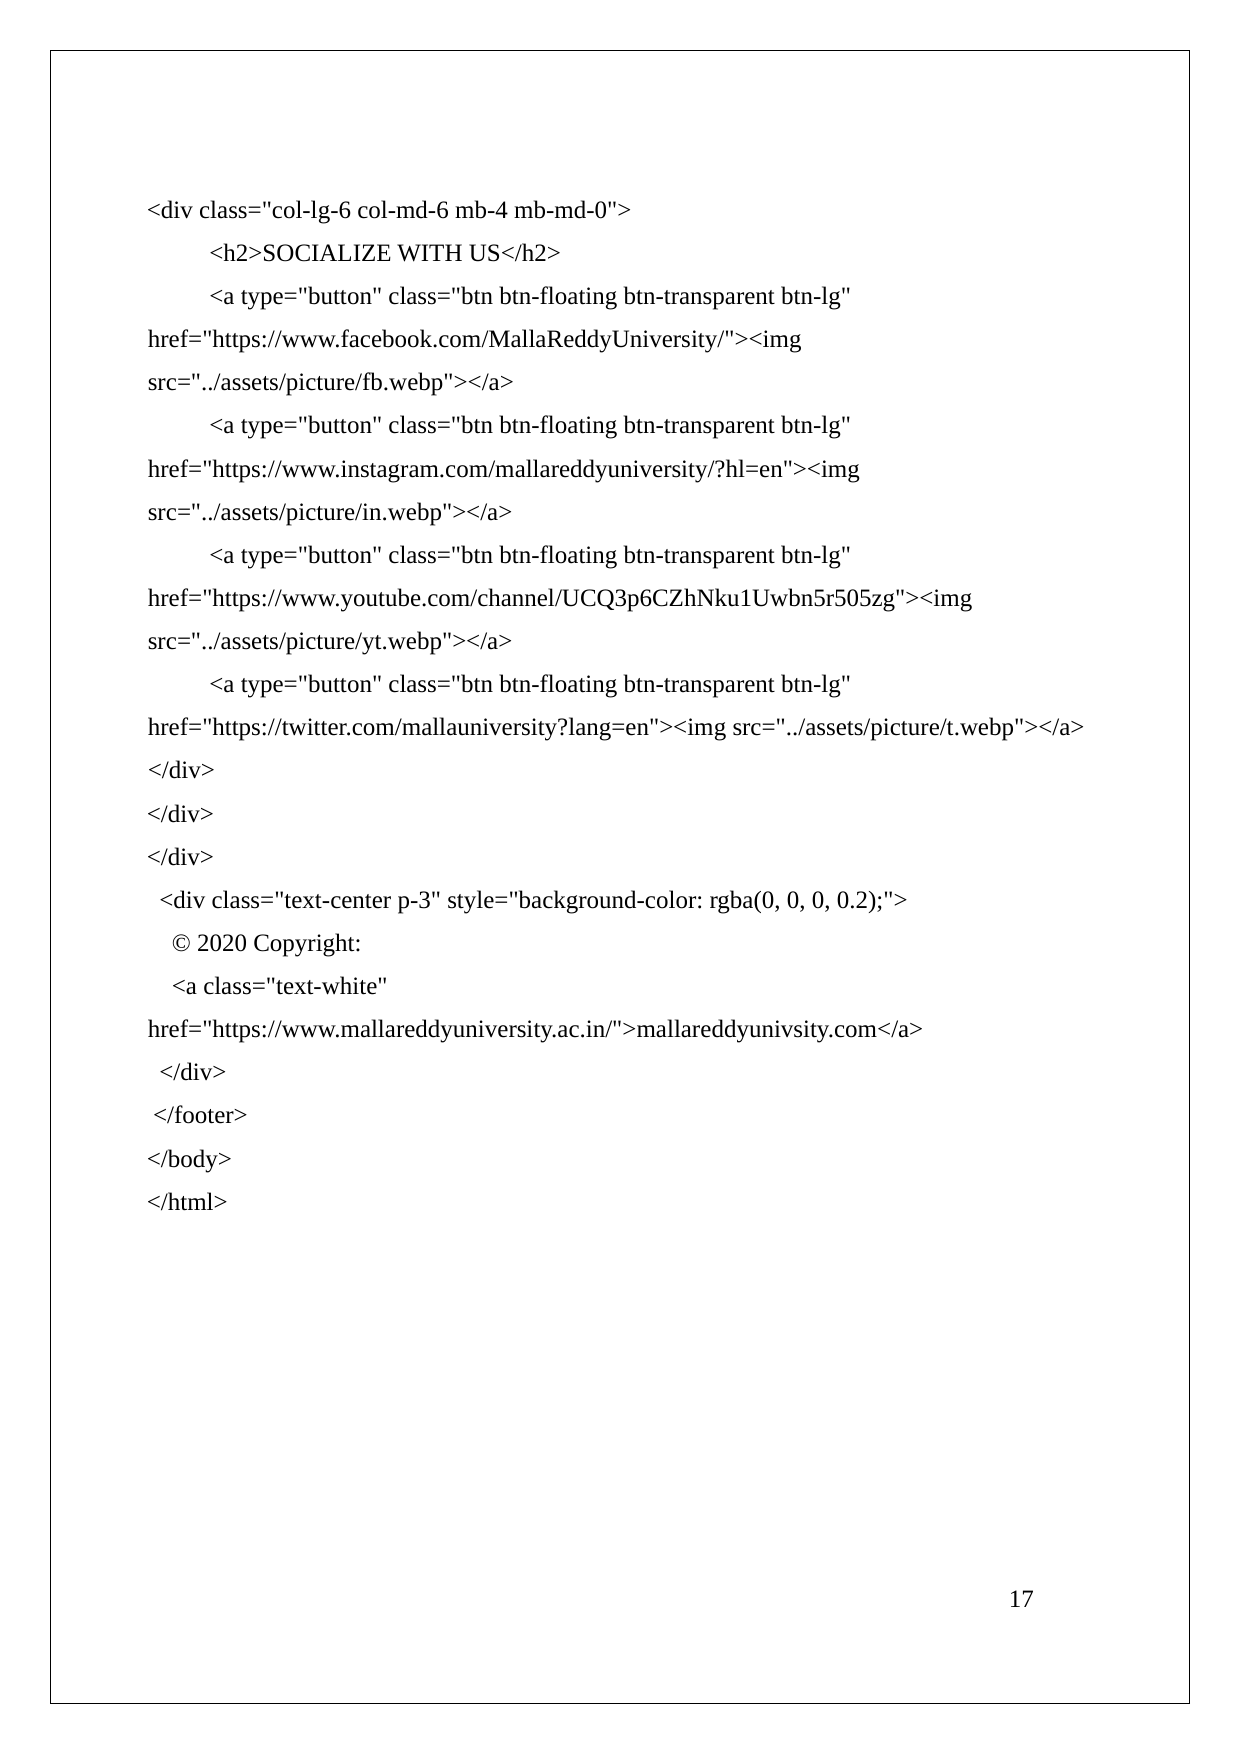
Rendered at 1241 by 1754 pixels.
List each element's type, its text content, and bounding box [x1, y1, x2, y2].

text <a type="button" class="btn btn-floating btn-transparent btn-lg" href="https://www.instagram.com/mallareddyuniversity/?hl=en"><img src="../assets/picture/in.webp"></a> [147, 411, 1093, 526]
text <div class="col-lg-6 col-md-6 mb-4 mb-md-0"> [147, 195, 1093, 224]
text </footer> [147, 1101, 1093, 1129]
text </div> [147, 842, 1093, 871]
text <a type="button" class="btn btn-floating btn-transparent btn-lg" href="https://www.facebook.com/MallaReddyUniversity/"><img src="../assets/picture/fb.webp"></a> [147, 281, 1093, 396]
text <a type="button" class="btn btn-floating btn-transparent btn-lg" href="https://twitter.com/mallauniversity?lang=en"><img src="../assets/picture/t.webp"></a> </div> [147, 669, 1093, 784]
text <div class="text-center p-3" style="background-color: rgba(0, 0, 0, 0.2);"> [147, 885, 1093, 914]
text <a class="text-white" href="https://www.mallareddyuniversity.ac.in/">mallareddyunivsity.com</a> [147, 971, 1093, 1043]
text <a type="button" class="btn btn-floating btn-transparent btn-lg" href="https://www.youtube.com/channel/UCQ3p6CZhNku1Uwbn5r505zg"><img src="../assets/picture/yt.webp"></a> [147, 540, 1093, 655]
text <h2>SOCIALIZE WITH US</h2> [147, 238, 1093, 267]
text </body> [147, 1144, 1093, 1172]
text </div> [147, 1057, 1093, 1086]
text </div> [147, 799, 1093, 827]
text © 2020 Copyright: [147, 928, 1093, 957]
text </html> [147, 1187, 1093, 1216]
